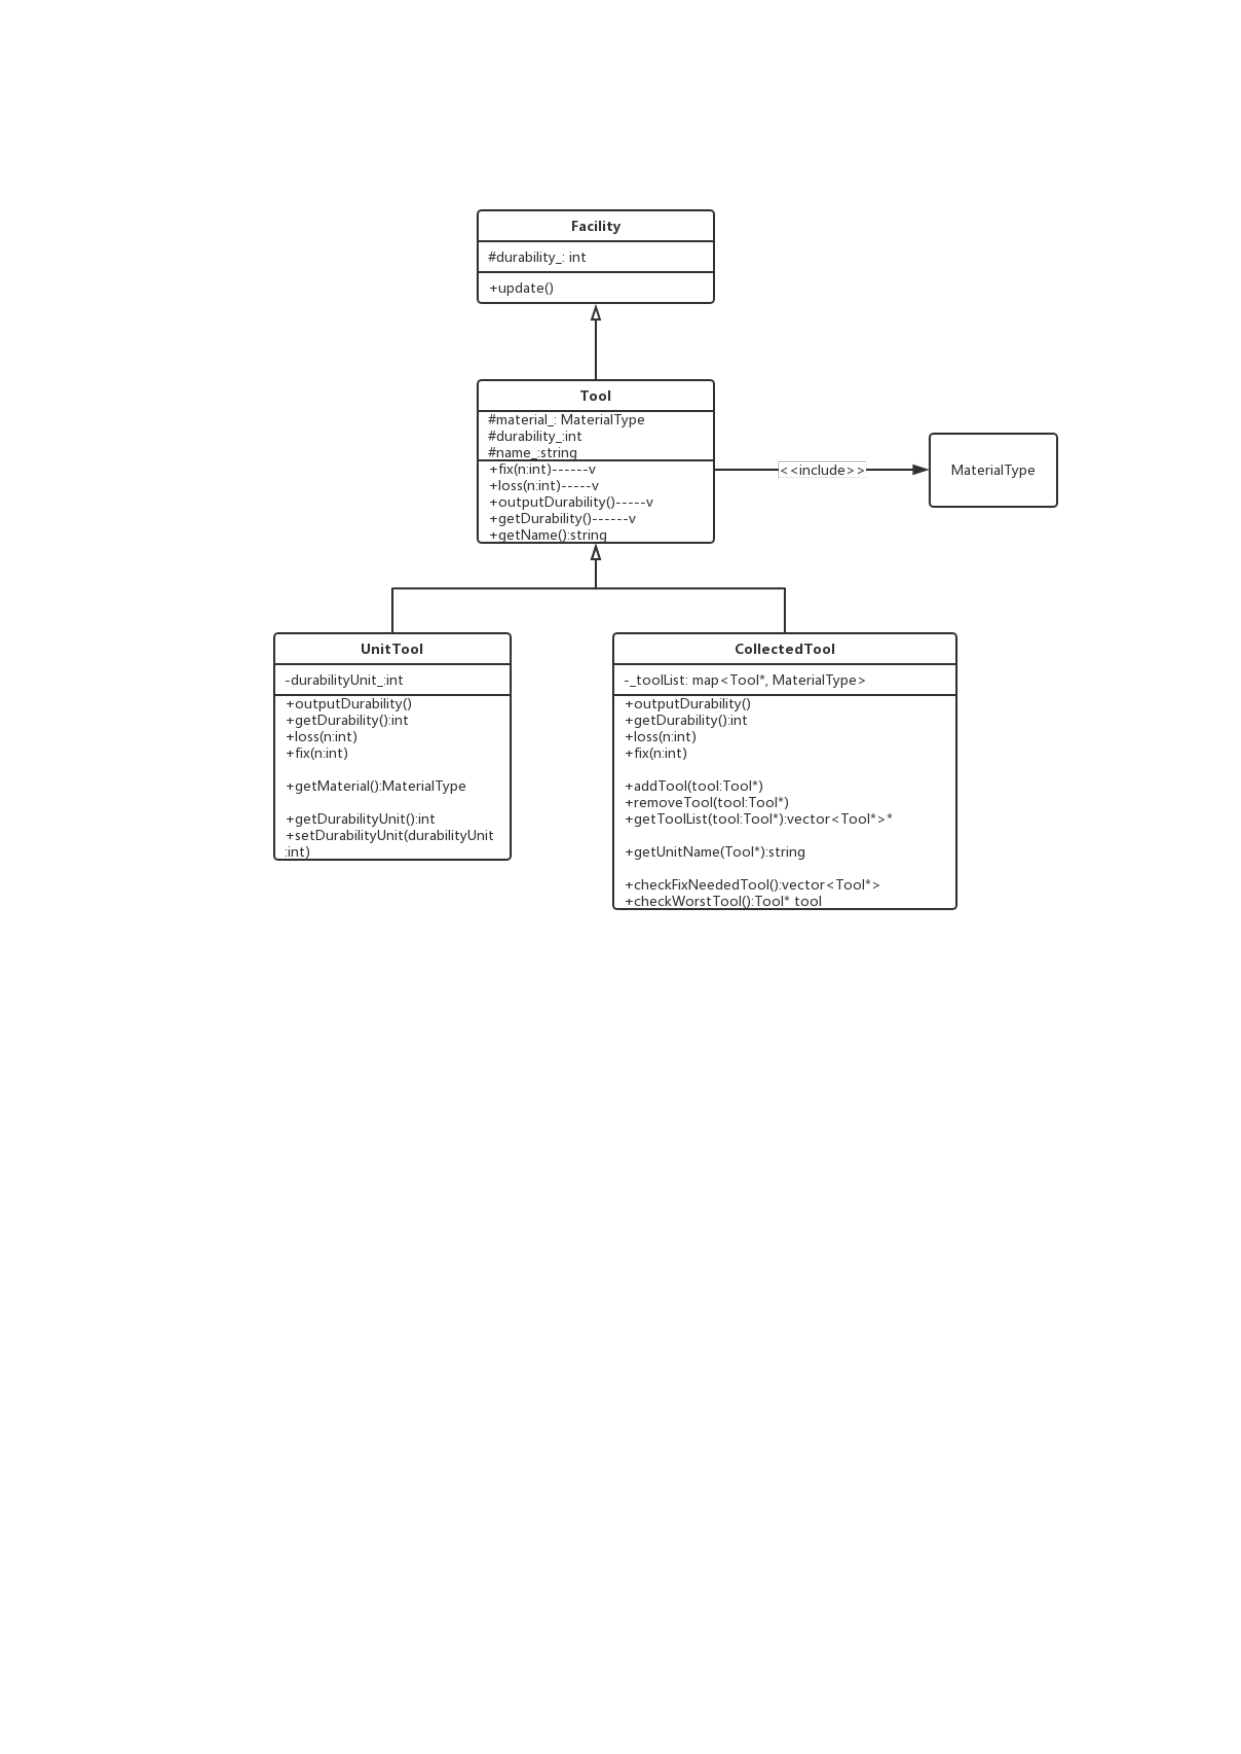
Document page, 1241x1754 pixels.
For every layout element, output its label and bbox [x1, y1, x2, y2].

picture [225, 162, 1090, 942]
